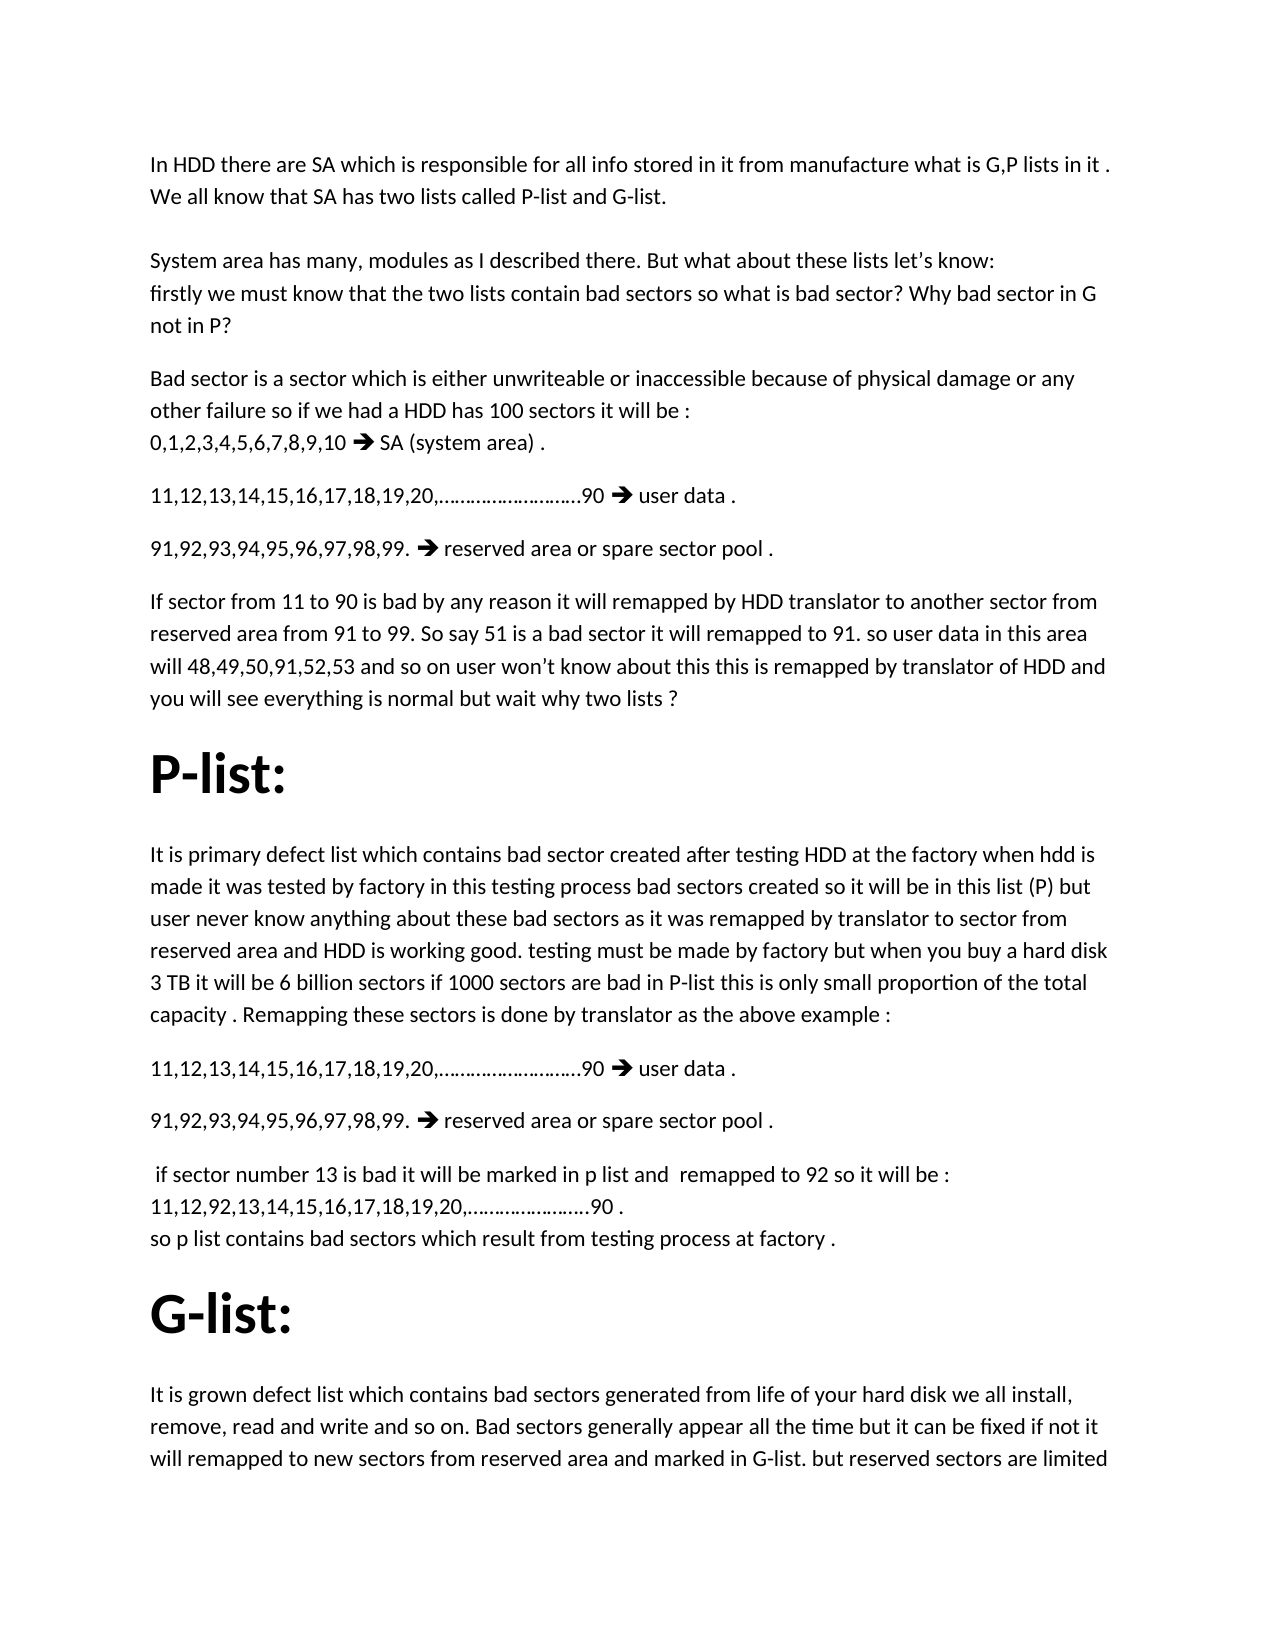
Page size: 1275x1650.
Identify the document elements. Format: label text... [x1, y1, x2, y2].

text It is primary defect list which contains bad sector created after testing HDD at the factory when hdd is made it was tested by factory in this testing process bad sectors created so it will be in this list (P) but user never know anything about these bad sectors as it was remapped by translator to sector from reserved area and HDD is working good. testing must be made by factory but when you buy a hard disk 3 TB it will be 6 billion sectors if 1000 sectors are bad in P-list this is only small proportion of the total capacity . Remapping these sectors is done by translator as the above example : [150, 840, 1125, 1029]
text G-list: [150, 1277, 1125, 1348]
text 11,12,13,14,15,16,17,18,19,20,………………………90 user data . [150, 1054, 1125, 1082]
text if sector number 13 is bad it will be marked in p list and remapped to 92 so it will be : 11,12,92,13,14,15,16,17,18,19,20,…………………..90 . so p list contains bad sectors which result from testing process at factory . [150, 1160, 1125, 1252]
text 91,92,93,94,95,96,97,98,99. reserved area or spare sector pool . [150, 1107, 1125, 1135]
text 91,92,93,94,95,96,97,98,99. reserved area or spare sector pool . [150, 534, 1125, 562]
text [150, 1380, 1125, 1472]
text Bad sector is a sector which is either unwriteable or inaccessible because of physical damage or any other failure so if we had a HDD has 100 sectors it will be : 0,1,2,3,4,5,6,7,8,9,10 SA (system area) . [150, 364, 1125, 456]
text P-list: [150, 737, 1125, 808]
text In HDD there are SA which is responsible for all info stored in it from manufacture what is G,P lists in it . We all know that SA has two lists called P-list and G-list. System area has many, modules as I described there. But what about these lists let’s know: firstly we must know that the two lists contain bad sectors so what is bad sector? Why bad sector in G not in P? [150, 150, 1125, 339]
text 11,12,13,14,15,16,17,18,19,20,………………………90 user data . [150, 481, 1125, 509]
text If sector from 11 to 90 is bad by any reason it will remapped by HDD translator to another sector from reserved area from 91 to 99. So say 51 is a bad sector it will remapped to 91. so user data in this area will 48,49,50,91,52,53 and so on user won’t know about this this is remapped by translator of HDD and you will see everything is normal but wait why two lists ? [150, 587, 1125, 712]
